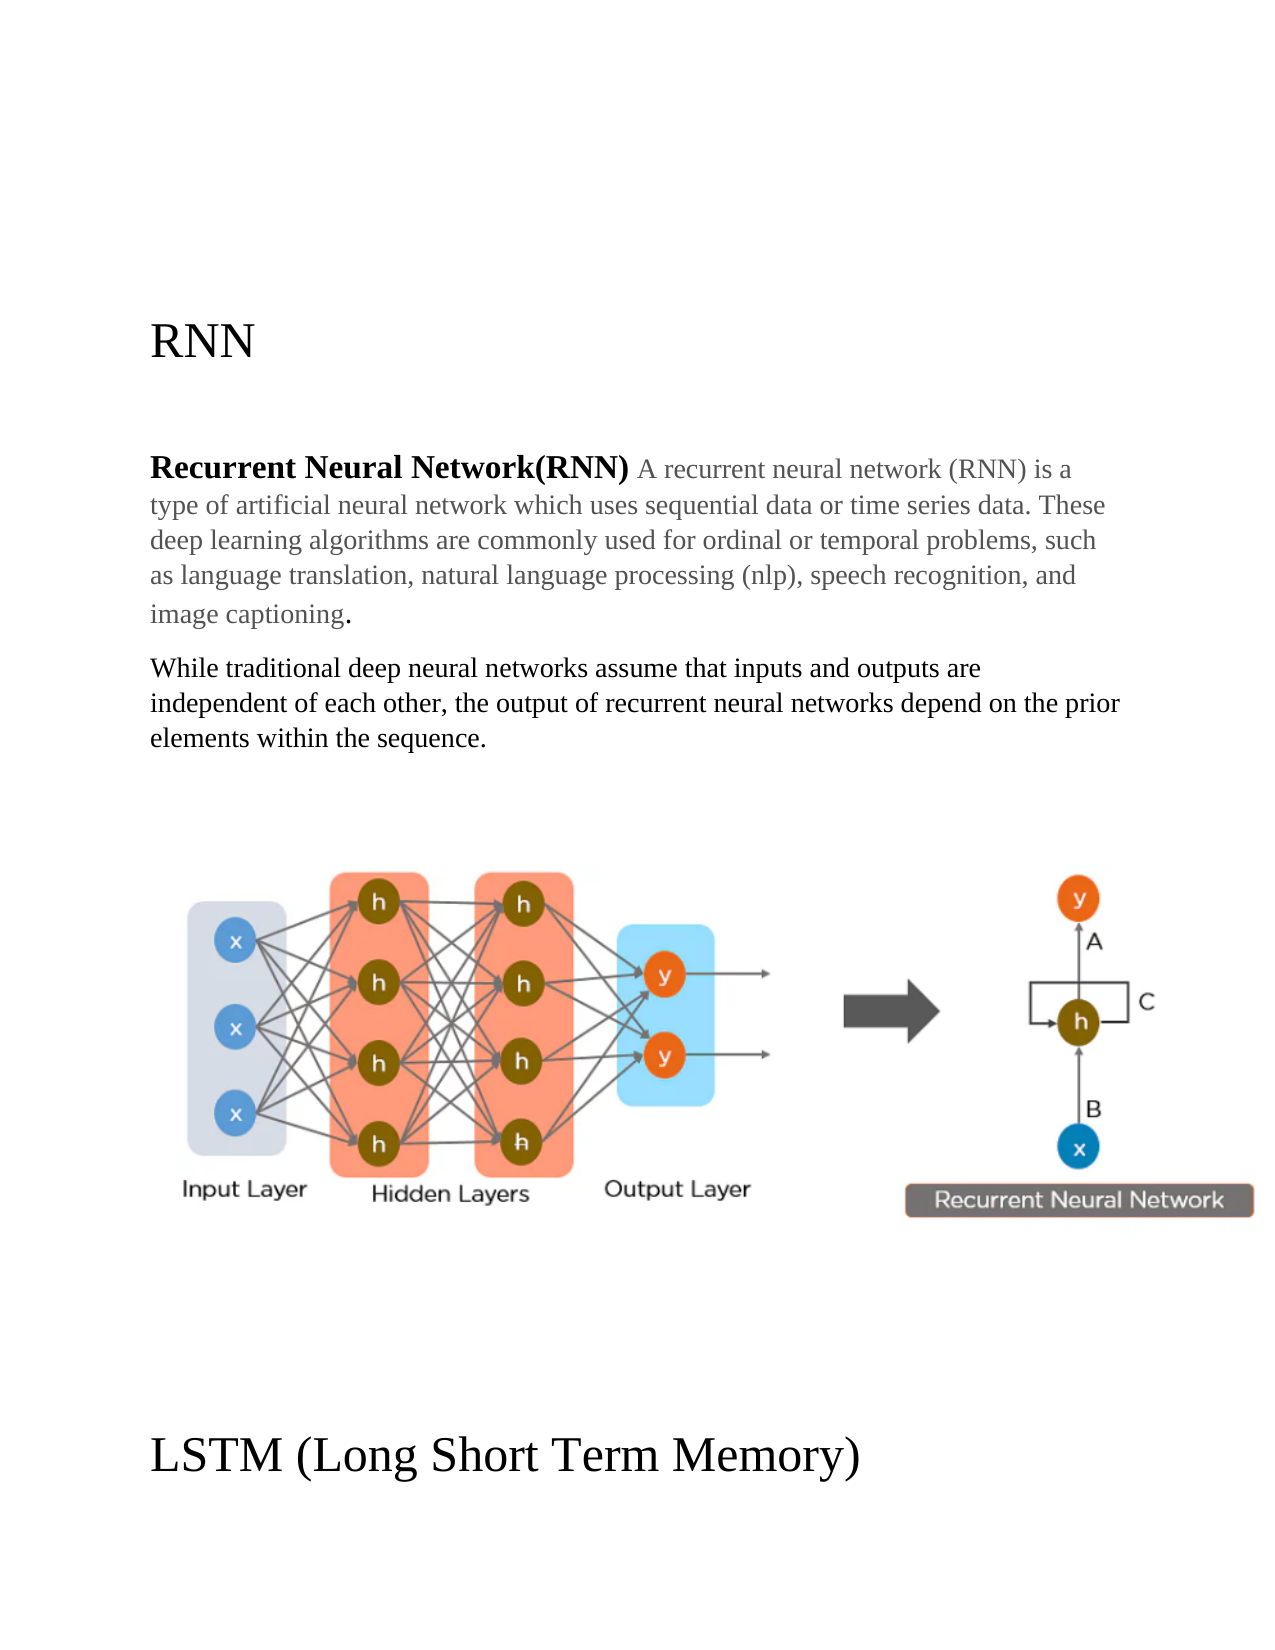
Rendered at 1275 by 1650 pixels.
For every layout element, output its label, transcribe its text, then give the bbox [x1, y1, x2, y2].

text Recurrent Neural Network(RNN) A recurrent neural network (RNN) is a type of artificial neural network which uses sequential data or time series data. These deep learning algorithms are commonly used for ordinal or temporal problems, such as language translation, natural language processing (nlp), speech recognition, and image captioning. [150, 447, 1125, 631]
text RNN [150, 310, 1125, 368]
picture [150, 824, 1275, 1274]
text While traditional deep neural networks assume that inputs and outputs are independent of each other, the output of recurrent neural networks depend on the prior elements within the sequence. [150, 651, 1125, 753]
text LSTM (Long Short Term Memory) [150, 1425, 1125, 1483]
